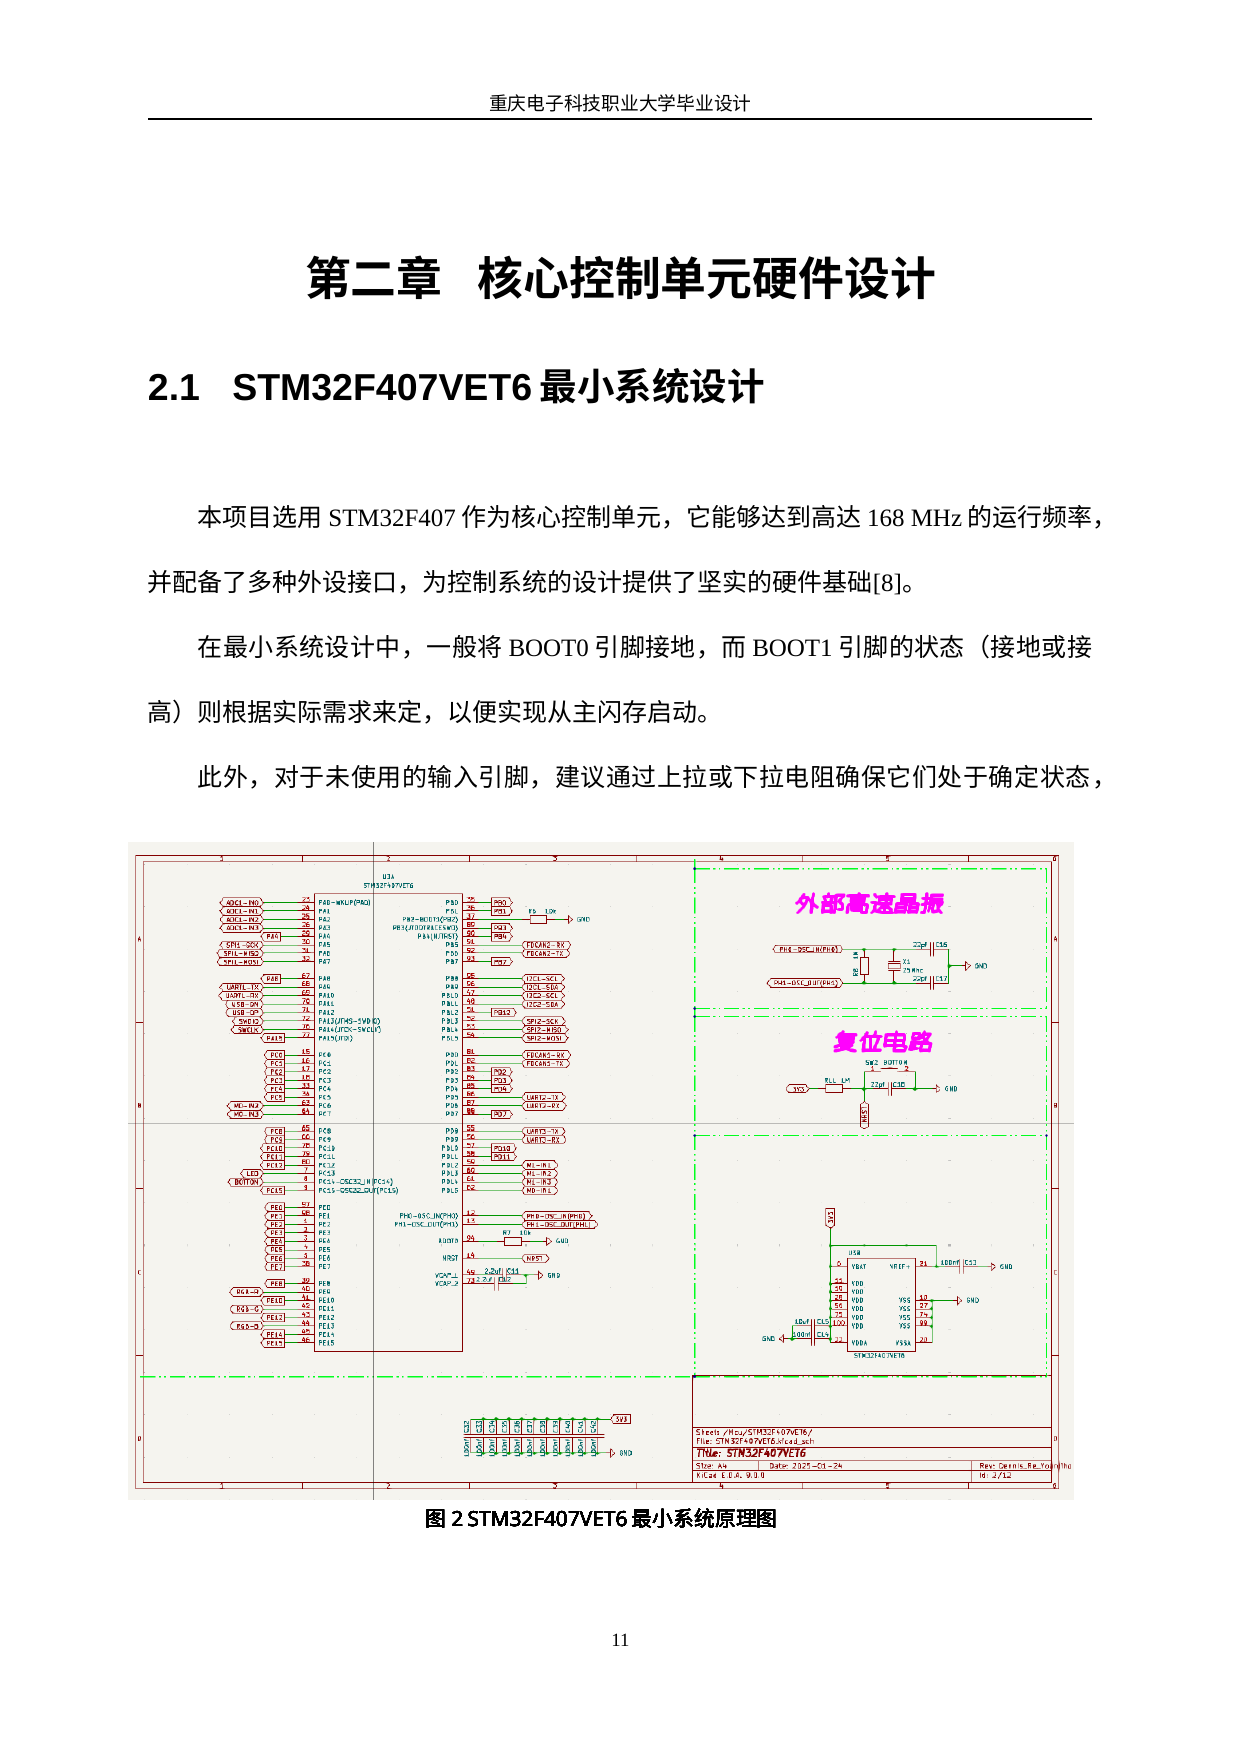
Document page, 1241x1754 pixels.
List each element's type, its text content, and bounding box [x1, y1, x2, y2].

text 此外，对于未使用的输入引脚，建议通过上拉或下拉电阻确保它们处于确定状态，避免因浮空而导致的系统不稳定性。 [148, 743, 1092, 808]
picture [128, 842, 1074, 1500]
text 在最小系统设计中，一般将BOOT0引脚接地，而BOOT1引脚的状态（接地或接高）则根据实际需求来定，以便实现从主闪存启动。 [148, 613, 1092, 743]
subtitle 核心控制单元硬件设计 [148, 227, 1092, 324]
subtitle STM32F407VET6最小系统设计 [148, 352, 1092, 417]
text 本项目选用STM32F407作为核心控制单元，它能够达到高达168 MHz的运行频率，并配备了多种外设接口，为控制系统的设计提供了坚实的硬件基础[8]。 [148, 483, 1092, 613]
